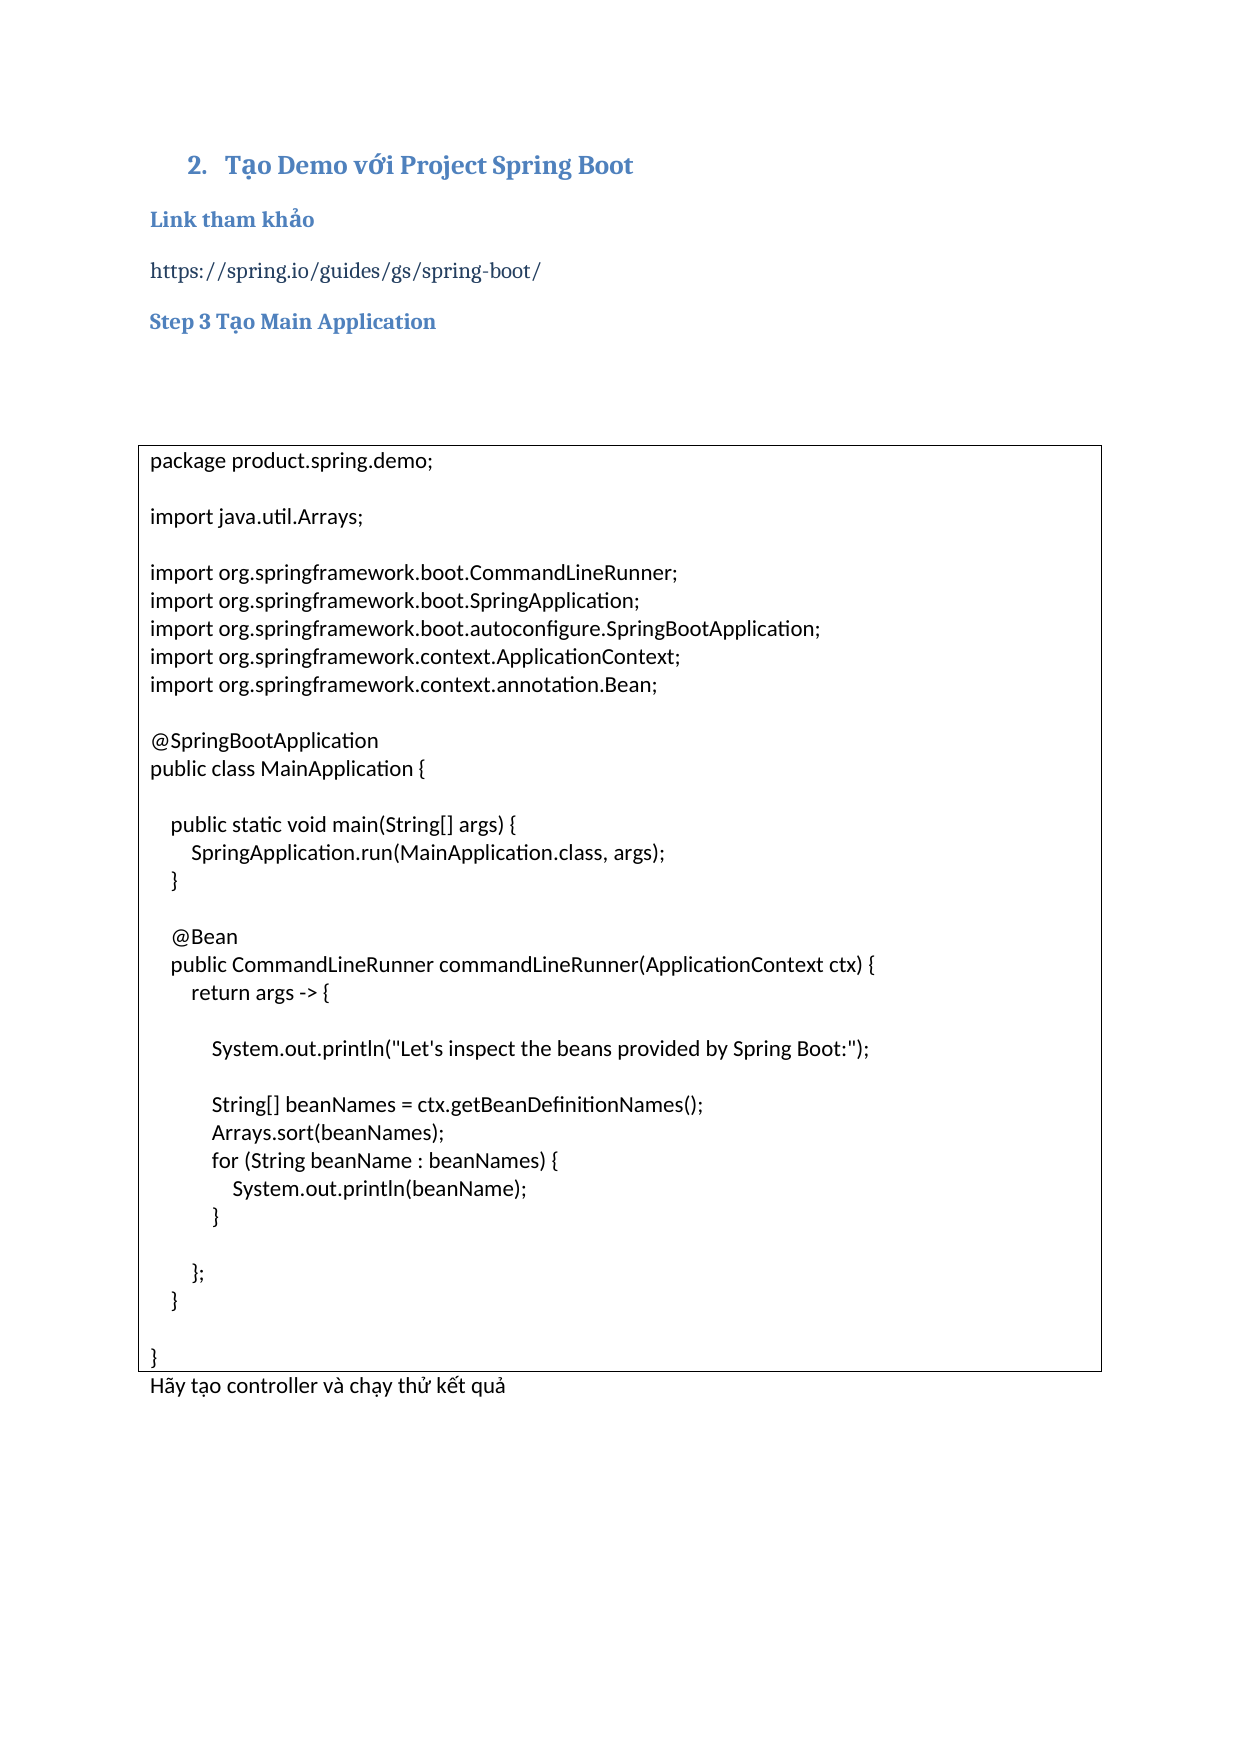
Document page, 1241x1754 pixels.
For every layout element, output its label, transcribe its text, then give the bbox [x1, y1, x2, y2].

subtitle Link tham khảo [150, 207, 1090, 233]
text Hãy tạo controller và chạy thử kết quả [150, 1372, 1090, 1400]
subtitle Tạo Demo với Project Spring Boot [187, 150, 1090, 181]
subtitle https://spring.io/guides/gs/spring-boot/ [150, 258, 1090, 284]
subtitle Step 3 Tạo Main Application [150, 309, 1090, 335]
table_header package product.spring.demo; import java.util.Arrays; import org.springframework.boot.CommandLineRunner; import org.springframework.boot.SpringApplication; import org.springframework.boot.autoconfigure.SpringBootApplication; import org.springframework.context.ApplicationContext; import org.springframework.context.annotation.Bean; @SpringBootApplication public class MainApplication { public static void main(String[] args) { SpringApplication.run(MainApplication.class, args); } @Bean public CommandLineRunner commandLineRunner(ApplicationContext ctx) { return args -> { System.out.println("Let's inspect the beans provided by Spring Boot:"); String[] beanNames = ctx.getBeanDefinitionNames(); Arrays.sort(beanNames); for (String beanName : beanNames) { System.out.println(beanName); } }; } } [139, 446, 1101, 1371]
